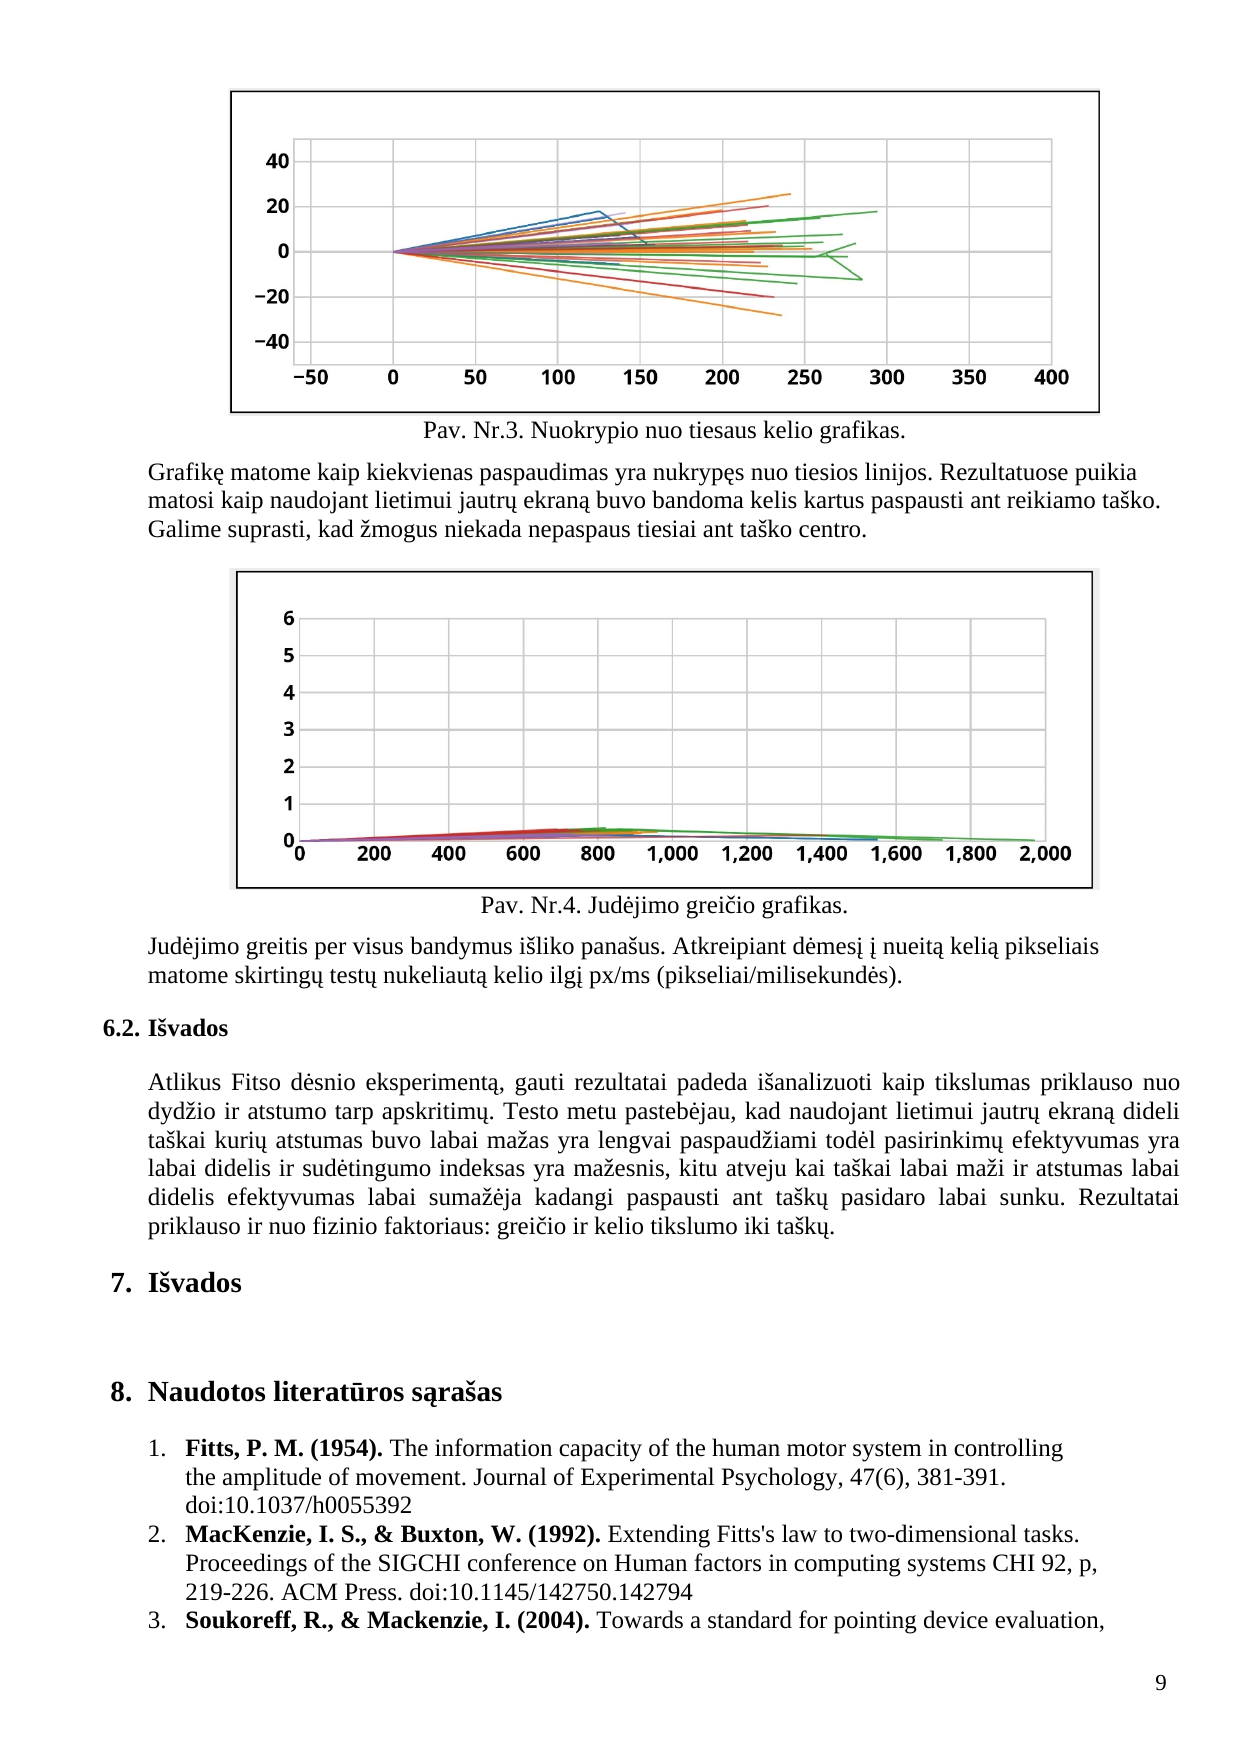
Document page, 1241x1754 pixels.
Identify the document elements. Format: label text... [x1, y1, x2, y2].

text Grafikę matome kaip kiekvienas paspaudimas yra nukrypęs nuo tiesios linijos. Rezultatuose puikia matosi kaip naudojant lietimui jautrų ekraną buvo bandoma kelis kartus paspausti ant reikiamo taško. Galime suprasti, kad žmogus niekada nepaspaus tiesiai ant taško centro. [148, 457, 1181, 543]
subtitle Išvados [110, 1265, 1181, 1298]
list MacKenzie, I. S., & Buxton, W. (1992). Extending Fitts's law to two-dimensional tasks. [148, 1519, 1181, 1548]
list Fitts, P. M. (1954). The information capacity of the human motor system in controlling [148, 1433, 1181, 1462]
list Išvados [103, 1013, 1181, 1042]
text Atlikus Fitso dėsnio eksperimentą, gauti rezultatai padeda išanalizuoti kaip tikslumas priklauso nuo dydžio ir atstumo tarp apskritimų. Testo metu pastebėjau, kad naudojant lietimui jautrų ekraną dideli taškai kurių atstumas buvo labai mažas yra lengvai paspaudžiami todėl pasirinkimų efektyvumas yra labai didelis ir sudėtingumo indeksas yra mažesnis, kitu atveju kai taškai labai maži ir atstumas labai didelis efektyvumas labai sumažėja kadangi paspausti ant taškų pasidaro labai sunku. Rezultatai priklauso ir nuo fizinio faktoriaus: greičio ir kelio tikslumo iki taškų. [148, 1067, 1181, 1240]
list the amplitude of movement. Journal of Experimental Psychology, 47(6), 381-391. [185, 1462, 1181, 1491]
text Judėjimo greitis per visus bandymus išliko panašus. Atkreipiant dėmesį į nueitą kelią pikseliais matome skirtingų testų nukeliautą kelio ilgį px/ms (pikseliai/milisekundės). [148, 931, 1181, 988]
text Pav. Nr.3. Nuokrypio nuo tiesaus kelio grafikas. [148, 416, 1181, 444]
subtitle Naudotos literatūros sąrašas [110, 1374, 1181, 1408]
list doi:10.1037/h0055392 [185, 1491, 1181, 1519]
list Proceedings of the SIGCHI conference on Human factors in computing systems CHI 92, p, [185, 1548, 1181, 1577]
list Soukoreff, R., & Mackenzie, I. (2004). Towards a standard for pointing device evaluation, [148, 1606, 1181, 1634]
text Pav. Nr.4. Judėjimo greičio grafikas. [148, 890, 1181, 918]
picture [229, 568, 1100, 890]
list 219-226. ACM Press. doi:10.1145/142750.142794 [185, 1577, 1181, 1606]
picture [228, 88, 1101, 416]
